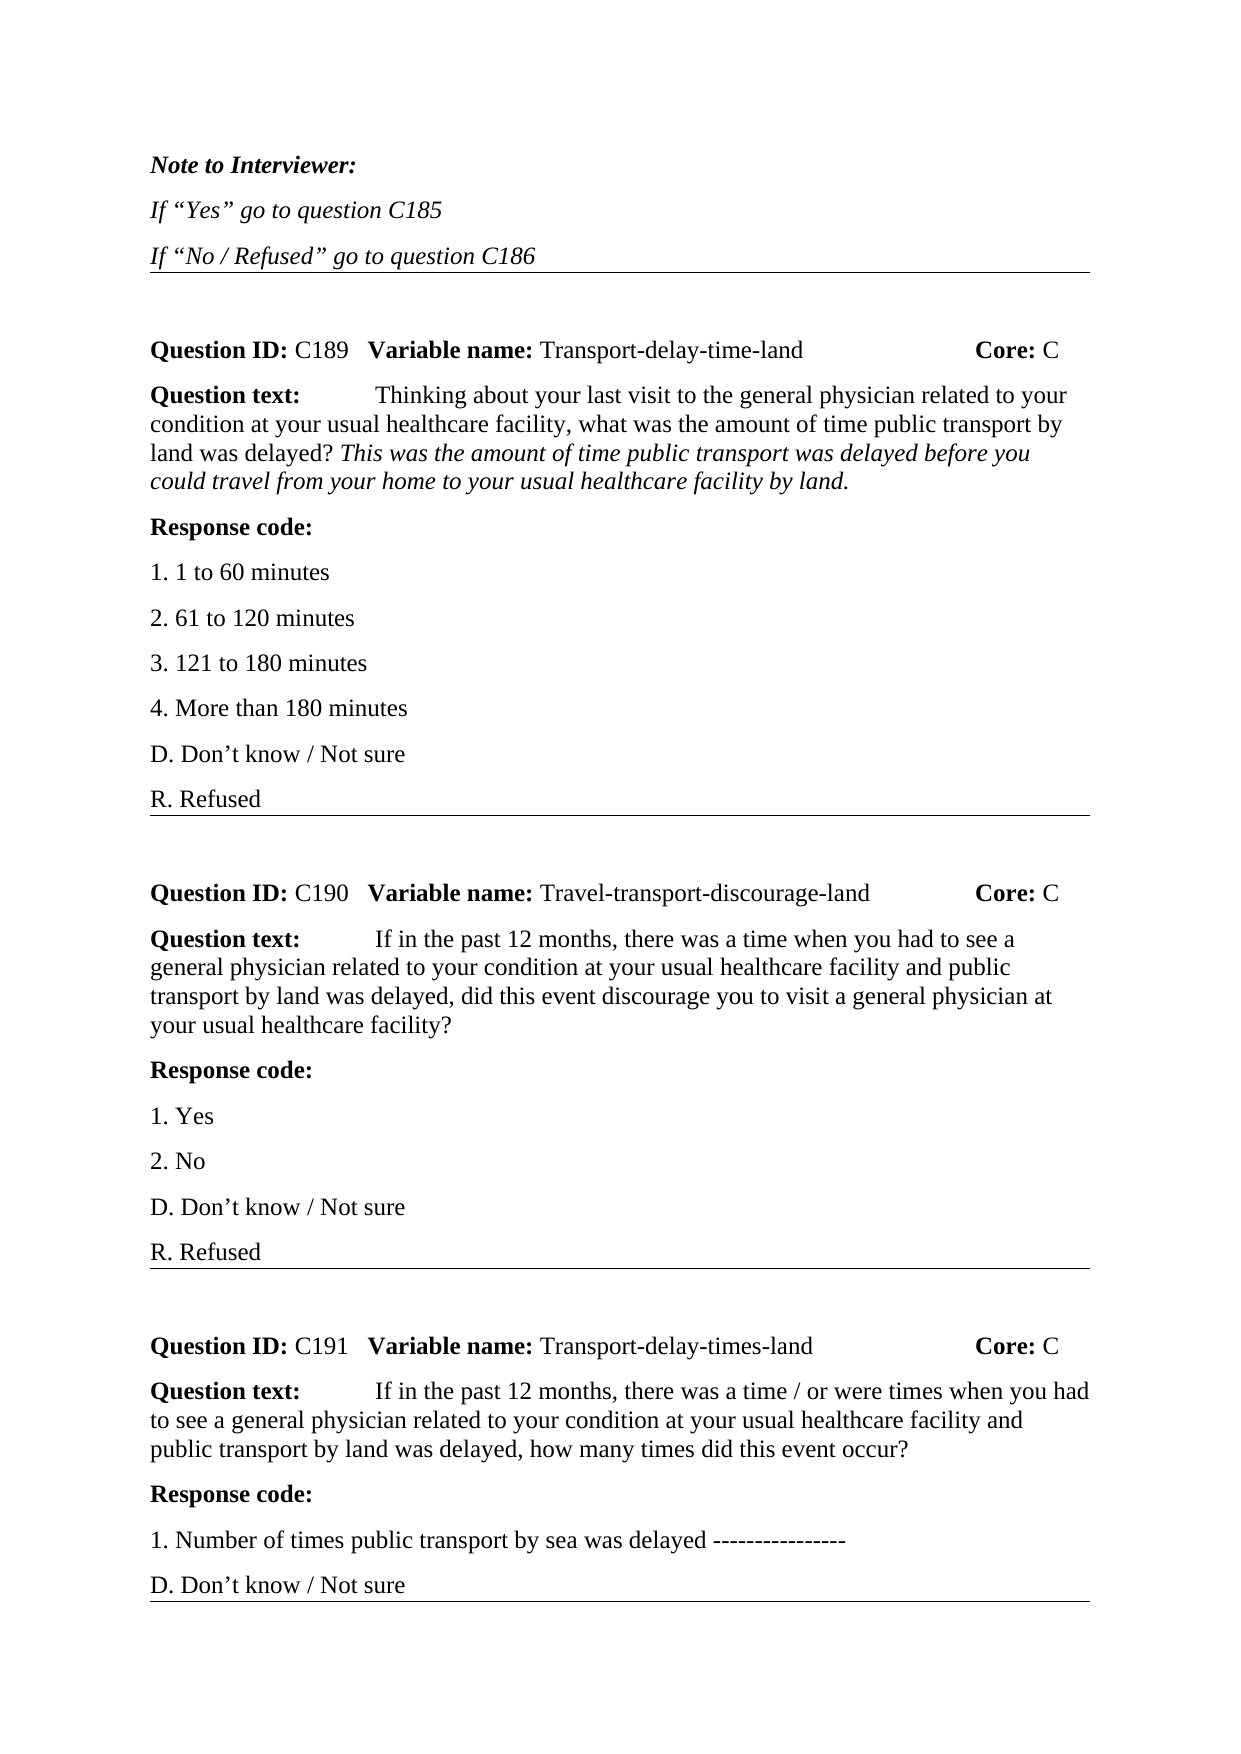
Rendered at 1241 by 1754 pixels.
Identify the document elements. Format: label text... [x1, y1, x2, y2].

text 2. 61 to 120 minutes [150, 603, 1090, 631]
text 1. Yes [150, 1101, 1090, 1129]
text 2. No [150, 1146, 1090, 1175]
text Response code: [150, 1479, 1090, 1508]
text D. Don’t know / Not sure [150, 1570, 1090, 1601]
text 1. Number of times public transport by sea was delayed ---------------- [150, 1525, 1090, 1553]
text Question ID: C190 Variable name: Travel-transport-discourage-land Core: C [150, 878, 1090, 907]
text Question ID: C189 Variable name: Transport-delay-time-land Core: C [150, 335, 1090, 363]
text Question text: If in the past 12 months, there was a time / or were times when you had to see a general physician related to your condition at your usual healthcare facility and public transport by land was delayed, how many times did this event occur? [150, 1376, 1090, 1463]
text D. Don’t know / Not sure [150, 739, 1090, 768]
text 3. 121 to 180 minutes [150, 648, 1090, 677]
text Question text: If in the past 12 months, there was a time when you had to see a general physician related to your condition at your usual healthcare facility and public transport by land was delayed, did this event discourage you to visit a general physician at your usual healthcare facility? [150, 924, 1090, 1039]
text 1. 1 to 60 minutes [150, 557, 1090, 586]
text D. Don’t know / Not sure [150, 1192, 1090, 1220]
text Response code: [150, 512, 1090, 541]
text Question text: Thinking about your last visit to the general physician related to your condition at your usual healthcare facility, what was the amount of time public transport by land was delayed? This was the amount of time public transport was delayed before you could travel from your home to your usual healthcare facility by land. [150, 380, 1090, 495]
text R. Refused [150, 784, 1090, 815]
text If “No / Refused” go to question C186 [150, 241, 1090, 272]
text Question ID: C191 Variable name: Transport-delay-times-land Core: C [150, 1331, 1090, 1360]
text R. Refused [150, 1237, 1090, 1268]
text Note to Interviewer: [150, 150, 1090, 179]
text 4. More than 180 minutes [150, 693, 1090, 722]
text Response code: [150, 1055, 1090, 1084]
text If “Yes” go to question C185 [150, 195, 1090, 224]
